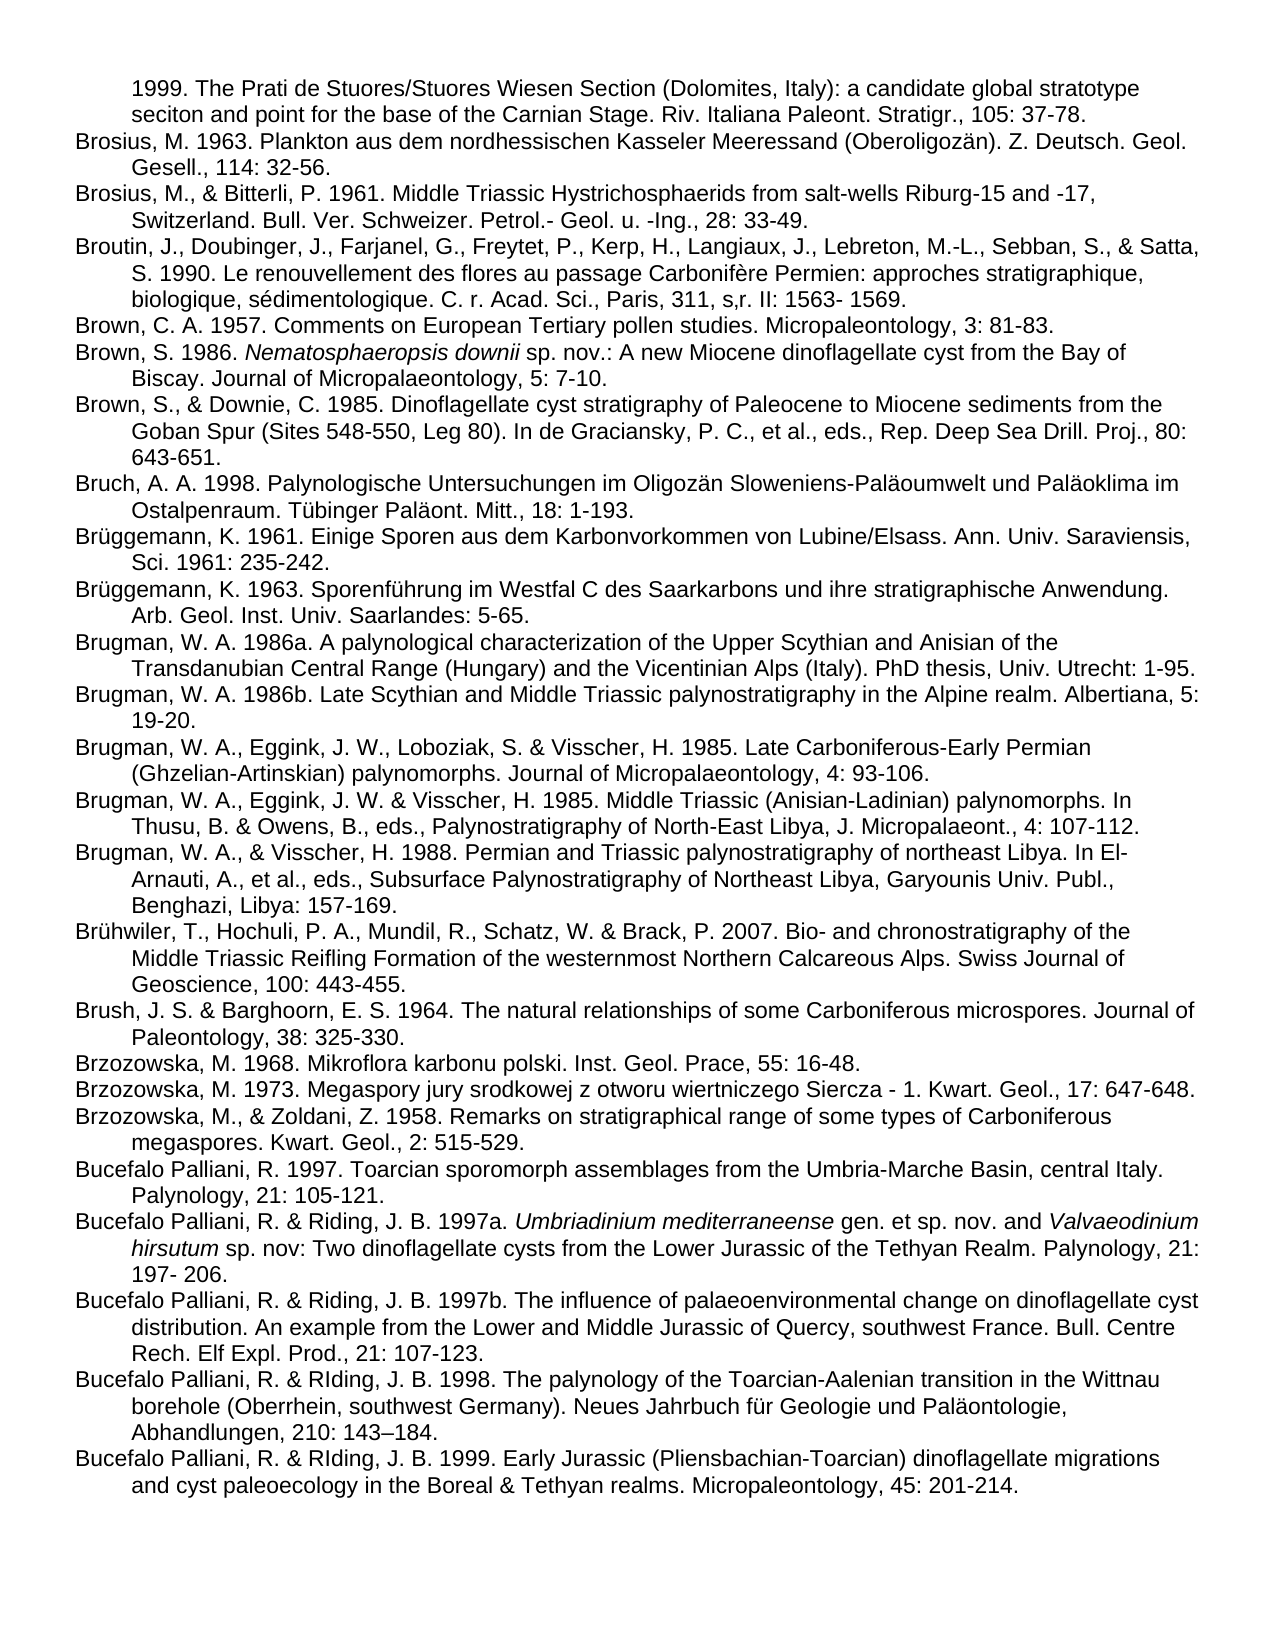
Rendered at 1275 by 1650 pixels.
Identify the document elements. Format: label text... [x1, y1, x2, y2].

text Brzozowska, M. 1968. Mikroflora karbonu polski. Inst. Geol. Prace, 55: 16-48. [75, 1050, 1200, 1076]
text Brush, J. S. & Barghoorn, E. S. 1964. The natural relationships of some Carboniferous microspores. Journal of Paleontology, 38: 325-330. [75, 997, 1200, 1050]
text Brüggemann, K. 1961. Einige Sporen aus dem Karbonvorkommen von Lubine/Elsass. Ann. Univ. Saraviensis, Sci. 1961: 235-242. [75, 523, 1200, 576]
text Brzozowska, M. 1973. Megaspory jury srodkowej z otworu wiertniczego Siercza - 1. Kwart. Geol., 17: 647-648. [75, 1076, 1200, 1103]
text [75, 75, 1200, 128]
text Brüggemann, K. 1963. Sporenführung im Westfal C des Saarkarbons und ihre stratigraphische Anwendung. Arb. Geol. Inst. Univ. Saarlandes: 5-65. [75, 576, 1200, 628]
text Bucefalo Palliani, R. 1997. Toarcian sporomorph assemblages from the Umbria-Marche Basin, central Italy. Palynology, 21: 105-121. [75, 1156, 1200, 1208]
text Bucefalo Palliani, R. & Riding, J. B. 1997b. The influence of palaeoenvironmental change on dinoflagellate cyst distribution. An example from the Lower and Middle Jurassic of Quercy, southwest France. Bull. Centre Rech. Elf Expl. Prod., 21: 107-123. [75, 1287, 1200, 1366]
text Bruch, A. A. 1998. Palynologische Untersuchungen im Oligozän Sloweniens-Paläoumwelt und Paläoklima im Ostalpenraum. Tübinger Paläont. Mitt., 18: 1-193. [75, 470, 1200, 523]
text Bucefalo Palliani, R. & Riding, J. B. 1997a. Umbriadinium mediterraneense gen. et sp. nov. and Valvaeodinium hirsutum sp. nov: Two dinoflagellate cysts from the Lower Jurassic of the Tethyan Realm. Palynology, 21: 197- 206. [75, 1208, 1200, 1287]
text Brown, S. 1986. Nematosphaeropsis downii sp. nov.: A new Miocene dinoflagellate cyst from the Bay of Biscay. Journal of Micropalaeontology, 5: 7-10. [75, 338, 1200, 391]
text Brosius, M. 1963. Plankton aus dem nordhessischen Kasseler Meeressand (Oberoligozän). Z. Deutsch. Geol. Gesell., 114: 32-56. [75, 128, 1200, 180]
text Broutin, J., Doubinger, J., Farjanel, G., Freytet, P., Kerp, H., Langiaux, J., Lebreton, M.-L., Sebban, S., & Satta, S. 1990. Le renouvellement des flores au passage Carbonifère Permien: approches stratigraphique, biologique, sédimentologique. C. r. Acad. Sci., Paris, 311, s‚r. II: 1563- 1569. [75, 233, 1200, 312]
text Brown, S., & Downie, C. 1985. Dinoflagellate cyst stratigraphy of Paleocene to Miocene sediments from the Goban Spur (Sites 548-550, Leg 80). In de Graciansky, P. C., et al., eds., Rep. Deep Sea Drill. Proj., 80: 643-651. [75, 391, 1200, 470]
text Brugman, W. A., Eggink, J. W. & Visscher, H. 1985. Middle Triassic (Anisian-Ladinian) palynomorphs. In Thusu, B. & Owens, B., eds., Palynostratigraphy of North-East Libya, J. Micropalaeont., 4: 107-112. [75, 787, 1200, 839]
text Bucefalo Palliani, R. & RIding, J. B. 1998. The palynology of the Toarcian-Aalenian transition in the Wittnau borehole (Oberrhein, southwest Germany). Neues Jahrbuch für Geologie und Paläontologie, Abhandlungen, 210: 143–184. [75, 1366, 1200, 1445]
text Brugman, W. A. 1986a. A palynological characterization of the Upper Scythian and Anisian of the Transdanubian Central Range (Hungary) and the Vicentinian Alps (Italy). PhD thesis, Univ. Utrecht: 1-95. [75, 628, 1200, 681]
text Brugman, W. A. 1986b. Late Scythian and Middle Triassic palynostratigraphy in the Alpine realm. Albertiana, 5: 19-20. [75, 681, 1200, 734]
text Brosius, M., & Bitterli, P. 1961. Middle Triassic Hystrichosphaerids from salt-wells Riburg-15 and -17, Switzerland. Bull. Ver. Schweizer. Petrol.- Geol. u. -Ing., 28: 33-49. [75, 180, 1200, 233]
text Brühwiler, T., Hochuli, P. A., Mundil, R., Schatz, W. & Brack, P. 2007. Bio- and chronostratigraphy of the Middle Triassic Reifling Formation of the westernmost Northern Calcareous Alps. Swiss Journal of Geoscience, 100: 443-455. [75, 918, 1200, 997]
text Brown, C. A. 1957. Comments on European Tertiary pollen studies. Micropaleontology, 3: 81-83. [75, 312, 1200, 338]
text Brugman, W. A., & Visscher, H. 1988. Permian and Triassic palynostratigraphy of northeast Libya. In El-Arnauti, A., et al., eds., Subsurface Palynostratigraphy of Northeast Libya, Garyounis Univ. Publ., Benghazi, Libya: 157-169. [75, 839, 1200, 918]
text Brugman, W. A., Eggink, J. W., Loboziak, S. & Visscher, H. 1985. Late Carboniferous-Early Permian (Ghzelian-Artinskian) palynomorphs. Journal of Micropalaeontology, 4: 93-106. [75, 734, 1200, 787]
text Brzozowska, M., & Zoldani, Z. 1958. Remarks on stratigraphical range of some types of Carboniferous megaspores. Kwart. Geol., 2: 515-529. [75, 1103, 1200, 1156]
text Bucefalo Palliani, R. & RIding, J. B. 1999. Early Jurassic (Pliensbachian-Toarcian) dinoflagellate migrations and cyst paleoecology in the Boreal & Tethyan realms. Micropaleontology, 45: 201-214. [75, 1445, 1200, 1498]
